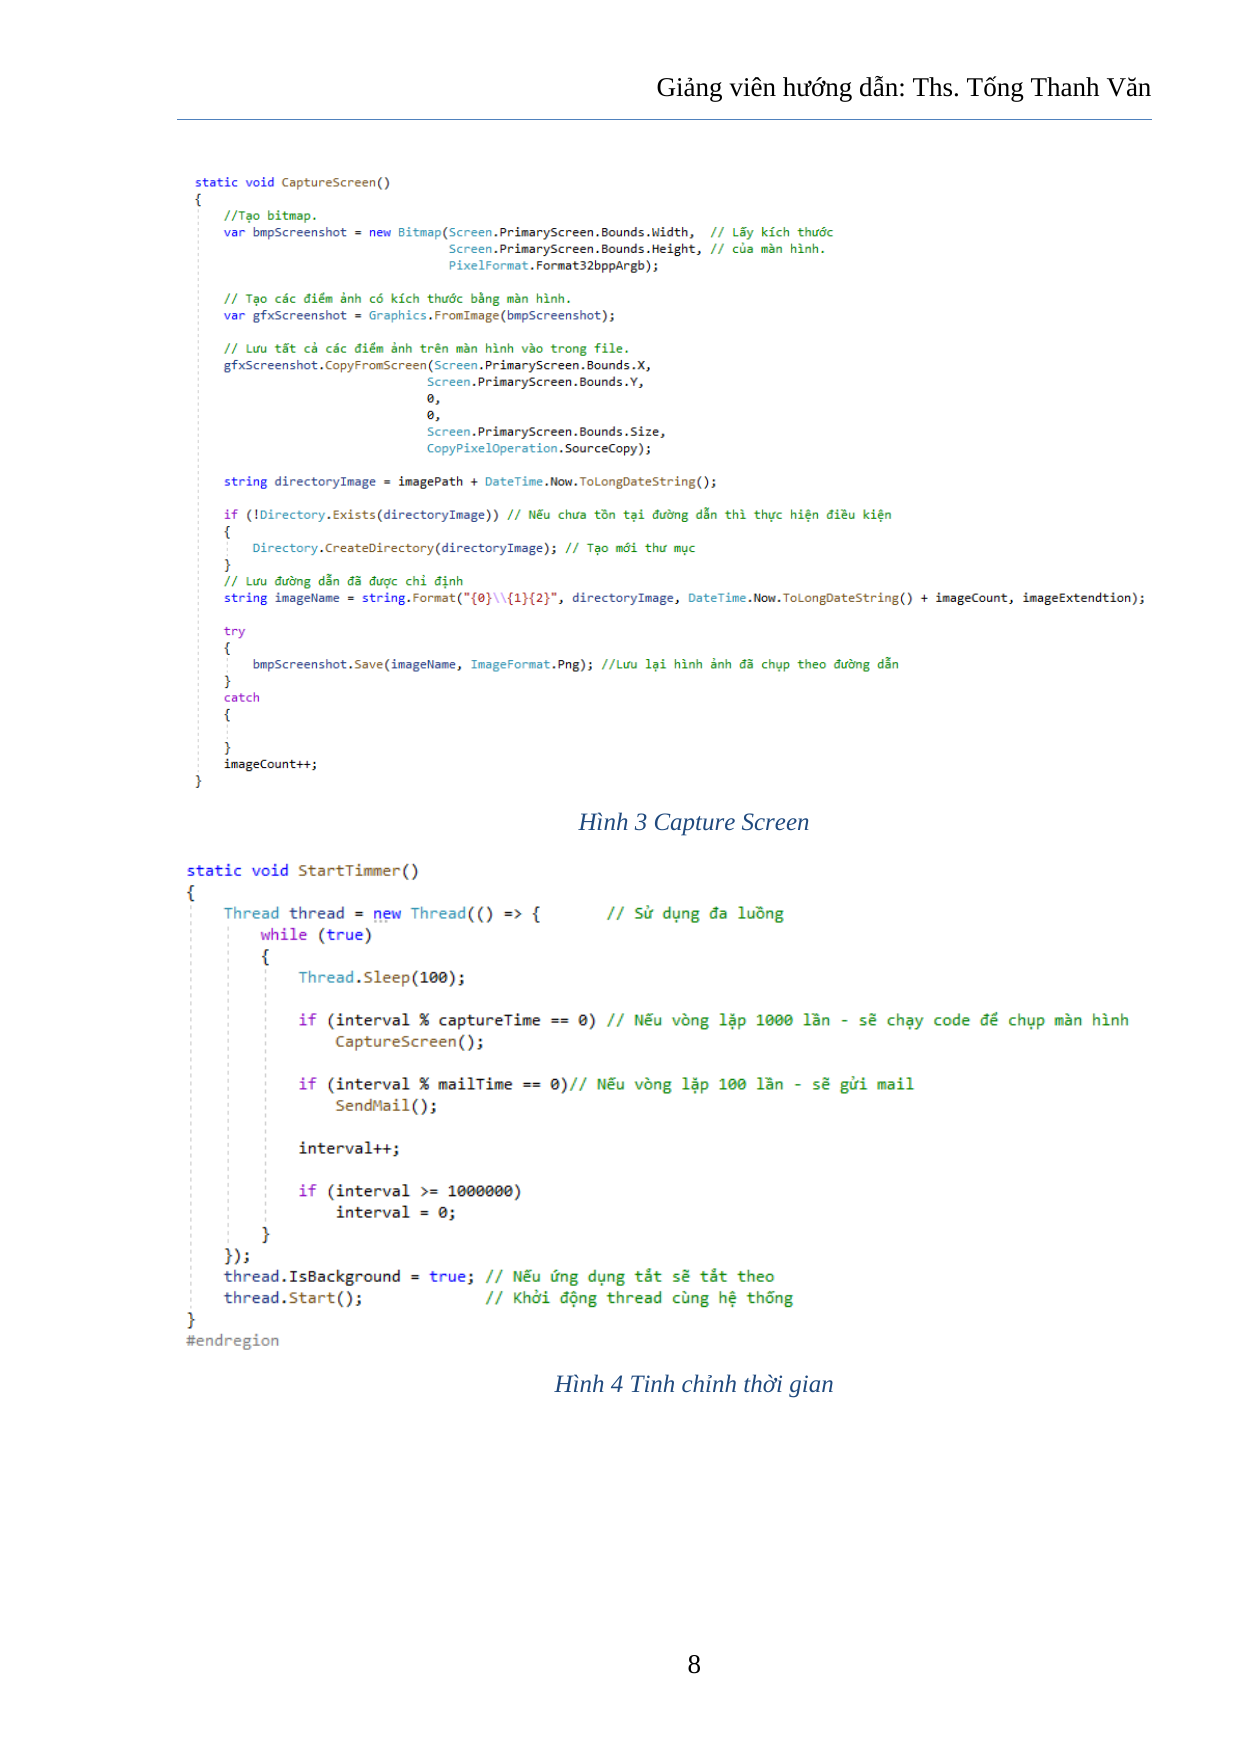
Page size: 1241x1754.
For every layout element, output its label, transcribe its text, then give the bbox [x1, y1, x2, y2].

picture [177, 173, 1152, 792]
picture [177, 856, 1152, 1354]
text Hình 3 Capture Screen [177, 807, 1152, 836]
text Hình 4 Tinh chỉnh thời gian [177, 1369, 1152, 1398]
